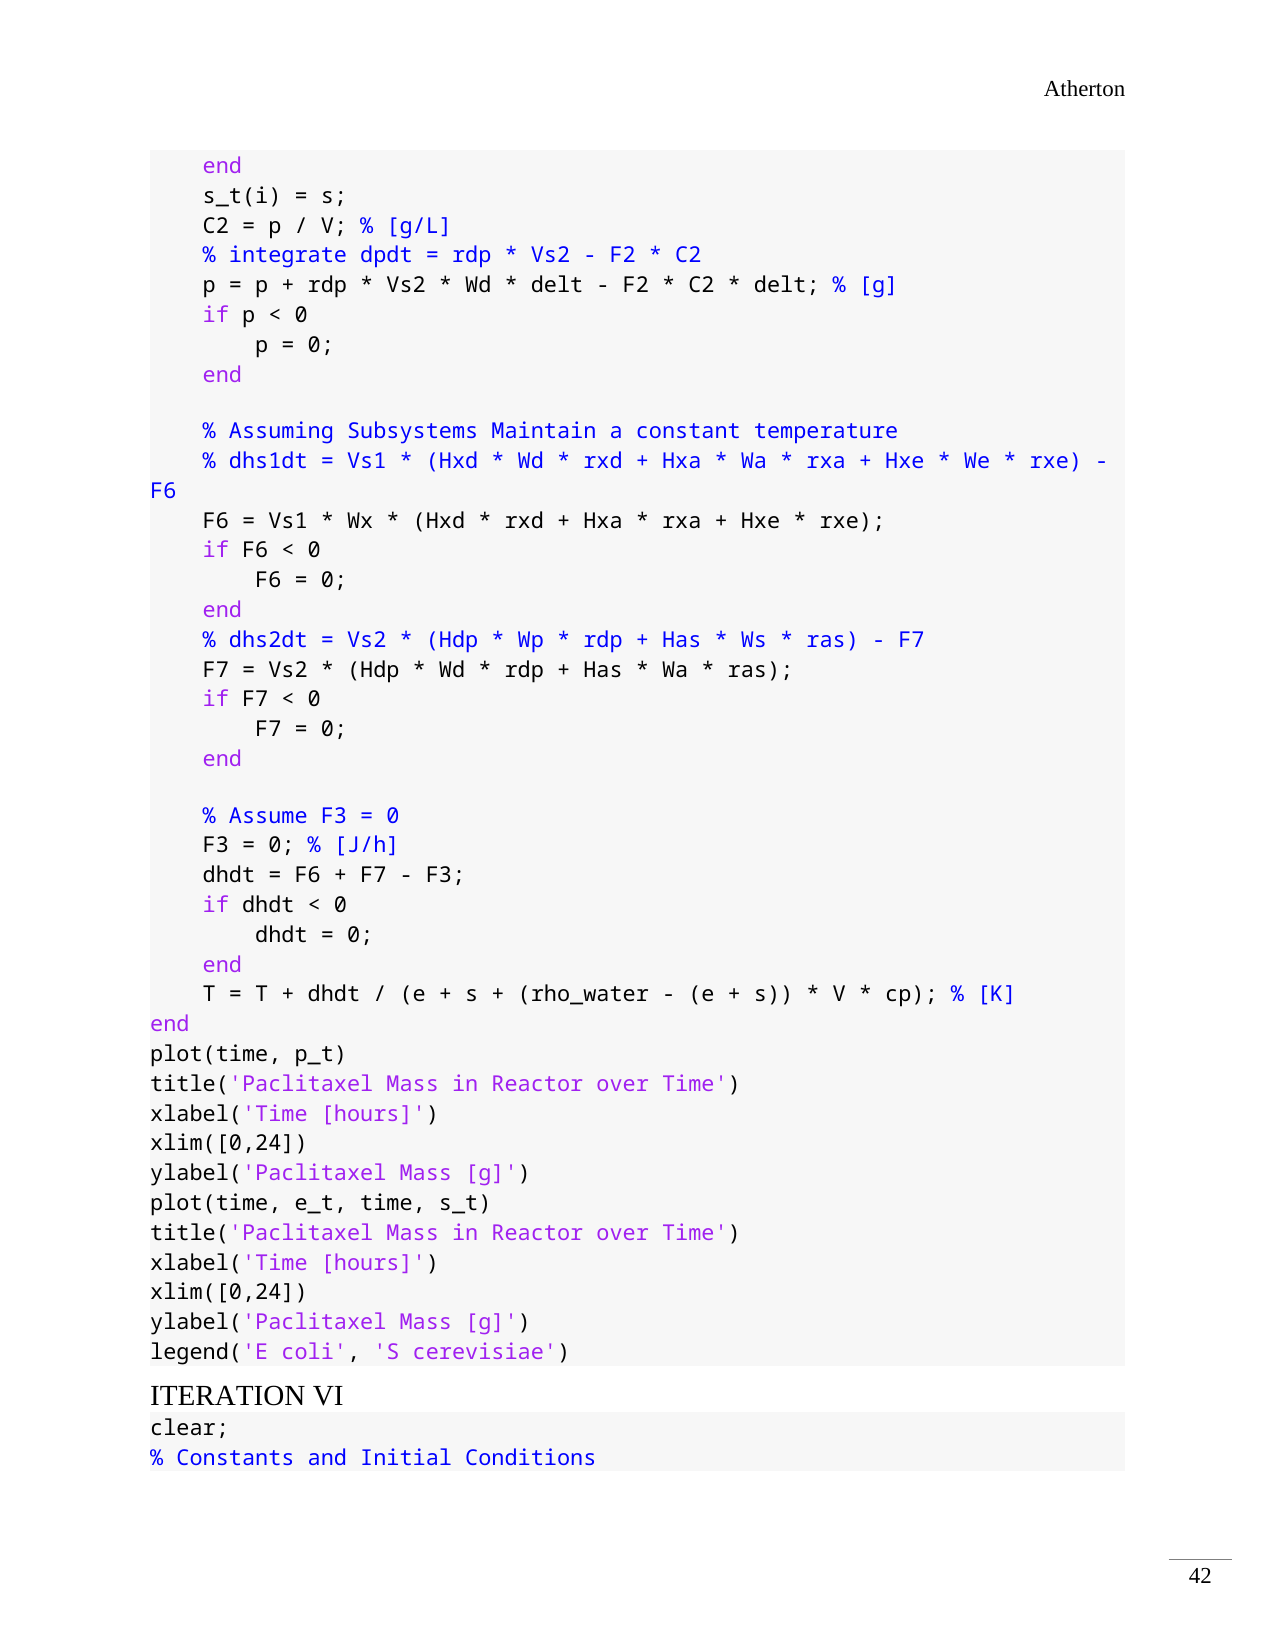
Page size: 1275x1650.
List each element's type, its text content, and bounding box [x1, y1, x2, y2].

text xlabel('Time [hours]') [150, 1246, 1125, 1276]
text plot(time, p_t) [150, 1038, 1125, 1068]
text xlim([0,24]) [150, 1276, 1125, 1306]
text % Assume F3 = 0 [150, 799, 1125, 829]
text xlabel('Time [hours]') [150, 1097, 1125, 1127]
text clear; [150, 1412, 1125, 1441]
text xlim([0,24]) [150, 1127, 1125, 1157]
text end [150, 358, 1125, 388]
text end [150, 594, 1125, 624]
text % integrate dpdt = rdp * Vs2 - F2 * C2 [150, 239, 1125, 269]
text dhdt = F6 + F7 - F3; [150, 859, 1125, 889]
text legend('E coli', 'S cerevisiae') [150, 1336, 1125, 1366]
text % Assuming Subsystems Maintain a constant temperature [150, 415, 1125, 445]
text plot(time, e_t, time, s_t) [150, 1187, 1125, 1217]
text if F6 < 0 [150, 534, 1125, 564]
text % Constants and Initial Conditions [150, 1441, 1125, 1471]
text p = 0; [150, 329, 1125, 358]
text ylabel('Paclitaxel Mass [g]') [150, 1306, 1125, 1336]
text dhdt = 0; [150, 919, 1125, 948]
text F7 = Vs2 * (Hdp * Wd * rdp + Has * Wa * ras); [150, 653, 1125, 683]
text if F7 < 0 [150, 683, 1125, 713]
text end [150, 150, 1125, 180]
text C2 = p / V; % [g/L] [150, 209, 1125, 239]
text end [150, 743, 1125, 773]
text end [150, 1008, 1125, 1038]
text F6 = Vs1 * Wx * (Hxd * rxd + Hxa * rxa + Hxe * rxe); [150, 504, 1125, 534]
text % dhs1dt = Vs1 * (Hxd * Wd * rxd + Hxa * Wa * rxa + Hxe * We * rxe) - F6 [150, 445, 1125, 504]
text F3 = 0; % [J/h] [150, 829, 1125, 859]
text title('Paclitaxel Mass in Reactor over Time') [150, 1068, 1125, 1097]
text F6 = 0; [150, 564, 1125, 594]
text T = T + dhdt / (e + s + (rho_water - (e + s)) * V * cp); % [K] [150, 978, 1125, 1008]
text if p < 0 [150, 299, 1125, 329]
text end [150, 948, 1125, 978]
text % dhs2dt = Vs2 * (Hdp * Wp * rdp + Has * Ws * ras) - F7 [150, 624, 1125, 653]
text s_t(i) = s; [150, 180, 1125, 209]
subtitle Iteration VI [150, 1378, 1125, 1412]
text ylabel('Paclitaxel Mass [g]') [150, 1157, 1125, 1187]
text p = p + rdp * Vs2 * Wd * delt - F2 * C2 * delt; % [g] [150, 269, 1125, 299]
text title('Paclitaxel Mass in Reactor over Time') [150, 1217, 1125, 1246]
text if dhdt < 0 [150, 889, 1125, 919]
text F7 = 0; [150, 713, 1125, 743]
